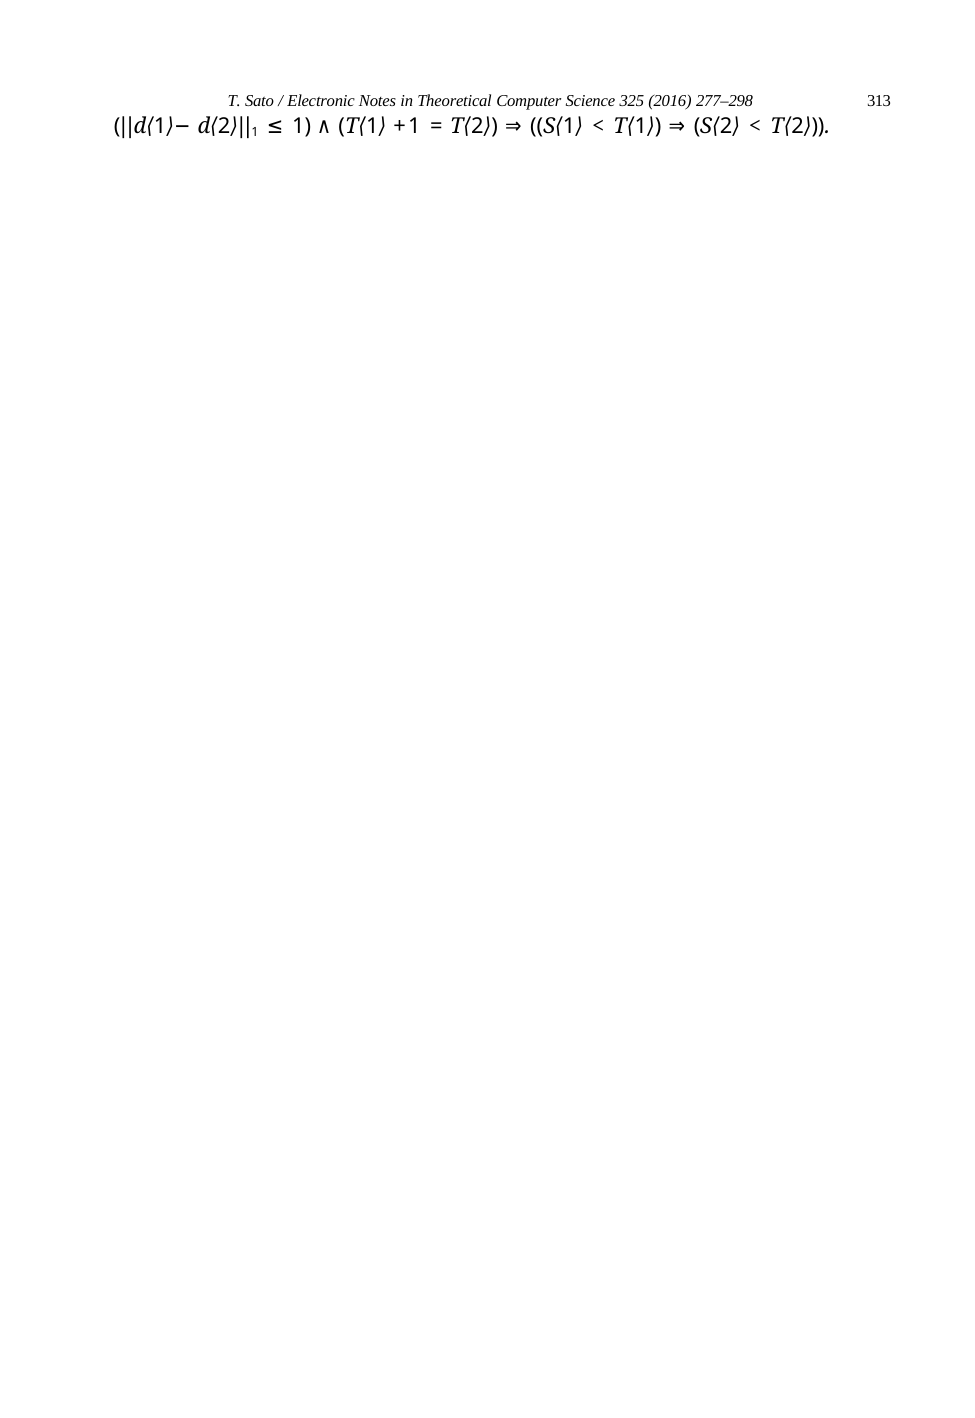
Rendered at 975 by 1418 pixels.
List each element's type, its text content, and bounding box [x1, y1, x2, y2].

text (||d⟨1⟩− d⟨2⟩||1 ≤ 1) ∧ (T⟨1⟩ +1 = T⟨2⟩) ⇒ ((S⟨1⟩ < T⟨1⟩) ⇒ (S⟨2⟩ < T⟨2⟩)). [113, 110, 929, 140]
